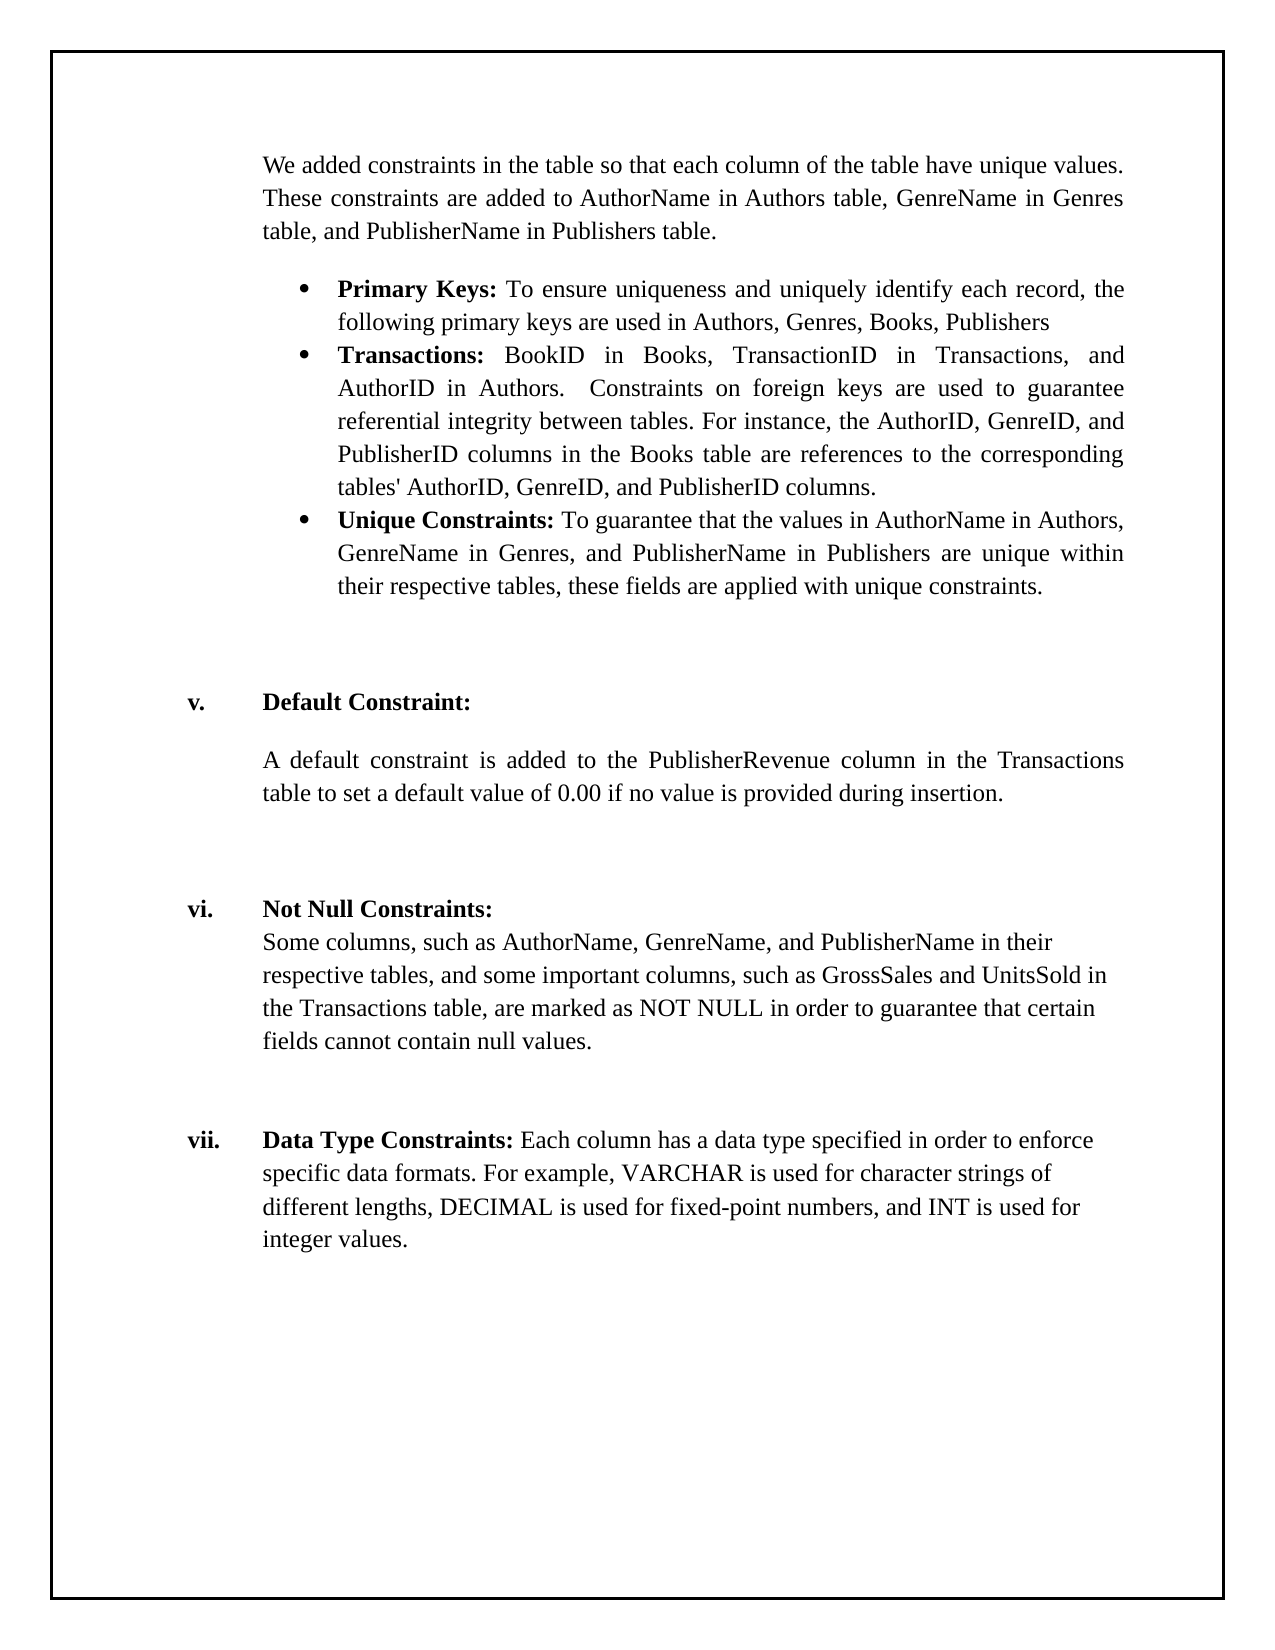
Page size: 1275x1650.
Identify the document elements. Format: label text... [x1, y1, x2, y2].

list Some columns, such as AuthorName, GenreName, and PublisherName in their respective tables, and some important columns, such as GrossSales and UnitsSold in the Transactions table, are marked as NOT NULL in order to guarantee that certain fields cannot contain null values. [262, 927, 1125, 1055]
text We added constraints in the table so that each column of the table have unique values. These constraints are added to AuthorName in Authors table, GenreName in Genres table, and PublisherName in Publishers table. [262, 150, 1125, 190]
list Unique Constraints: To guarantee that the values in AuthorName in Authors, GenreName in Genres, and PublisherName in Publishers are unique within their respective tables, these fields are applied with unique constraints. [300, 505, 1125, 600]
text A default constraint is added to the PublisherRevenue column in the Transactions table to set a default value of 0.00 if no value is provided during insertion. [262, 768, 1125, 807]
text We added constraints in the table so that each column of the table have unique values. These constraints are added to AuthorName in Authors table, GenreName in Genres table, and PublisherName in Publishers table. [262, 193, 1125, 245]
list Default Constraint: [187, 687, 1125, 716]
list Transactions: BookID in Books, TransactionID in Transactions, and AuthorID in Authors. Constraints on foreign keys are used to guarantee referential integrity between tables. For instance, the AuthorID, GenreID, and PublisherID columns in the Books table are references to the corresponding tables' AuthorID, GenreID, and PublisherID columns. [300, 340, 1125, 501]
list Data Type Constraints: Each column has a data type specified in order to enforce specific data formats. For example, VARCHAR is used for character strings of different lengths, DECIMAL is used for fixed-point numbers, and INT is used for integer values. [187, 1126, 1125, 1253]
list Not Null Constraints: [187, 894, 1125, 923]
list Primary Keys: To ensure uniqueness and uniquely identify each record, the following primary keys are used in Authors, Genres, Books, Publishers [300, 274, 1125, 336]
